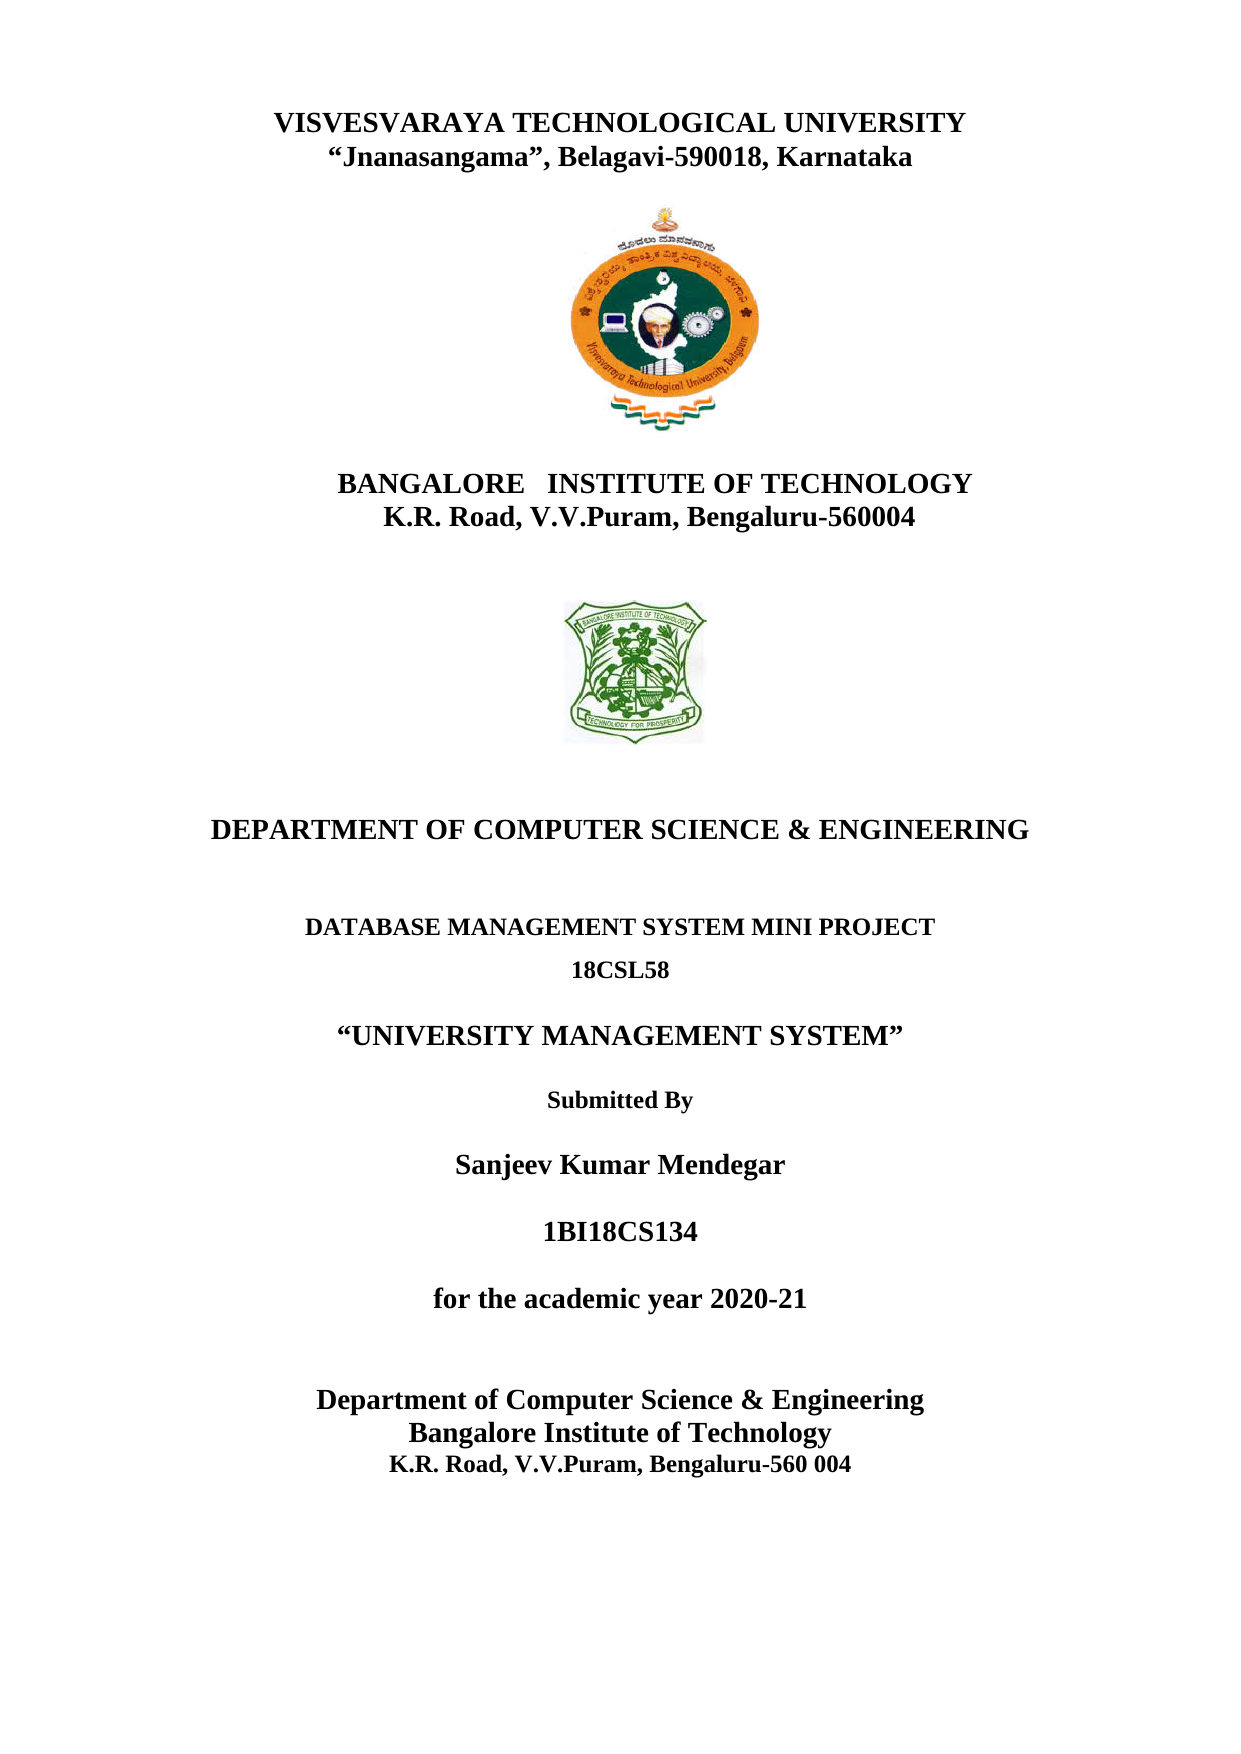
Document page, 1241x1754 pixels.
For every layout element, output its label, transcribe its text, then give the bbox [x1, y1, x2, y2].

text Sanjeev Kumar Mendegar [187, 1147, 1053, 1181]
text VISVESVARAYA TECHNOLOGICAL UNIVERSITY [187, 105, 1053, 139]
text Department of Computer Science & Engineering [187, 1382, 1053, 1416]
text Bangalore Institute of Technology [187, 1416, 1053, 1449]
text K.R. Road, V.V.Puram, Bengaluru-560 004 [187, 1449, 1053, 1478]
picture [562, 205, 770, 433]
picture [562, 600, 707, 745]
text K.R. Road, V.V.Puram, Bengaluru-560004 [187, 499, 1053, 533]
text 1BI18CS134 [187, 1214, 1053, 1248]
text 18CSL58 [187, 956, 1053, 984]
text “Jnanasangama”, Belagavi-590018, Karnataka [187, 139, 1053, 172]
text BANGALORE INSTITUTE OF TECHNOLOGY [262, 466, 1053, 499]
text Submitted By [187, 1085, 1053, 1114]
text “UNIVERSITY MANAGEMENT SYSTEM” [187, 1018, 1053, 1051]
text DATABASE MANAGEMENT SYSTEM MINI PROJECT [187, 912, 1053, 941]
text DEPARTMENT OF COMPUTER SCIENCE & ENGINEERING [187, 812, 1053, 845]
text for the academic year 2020-21 [187, 1281, 1053, 1315]
